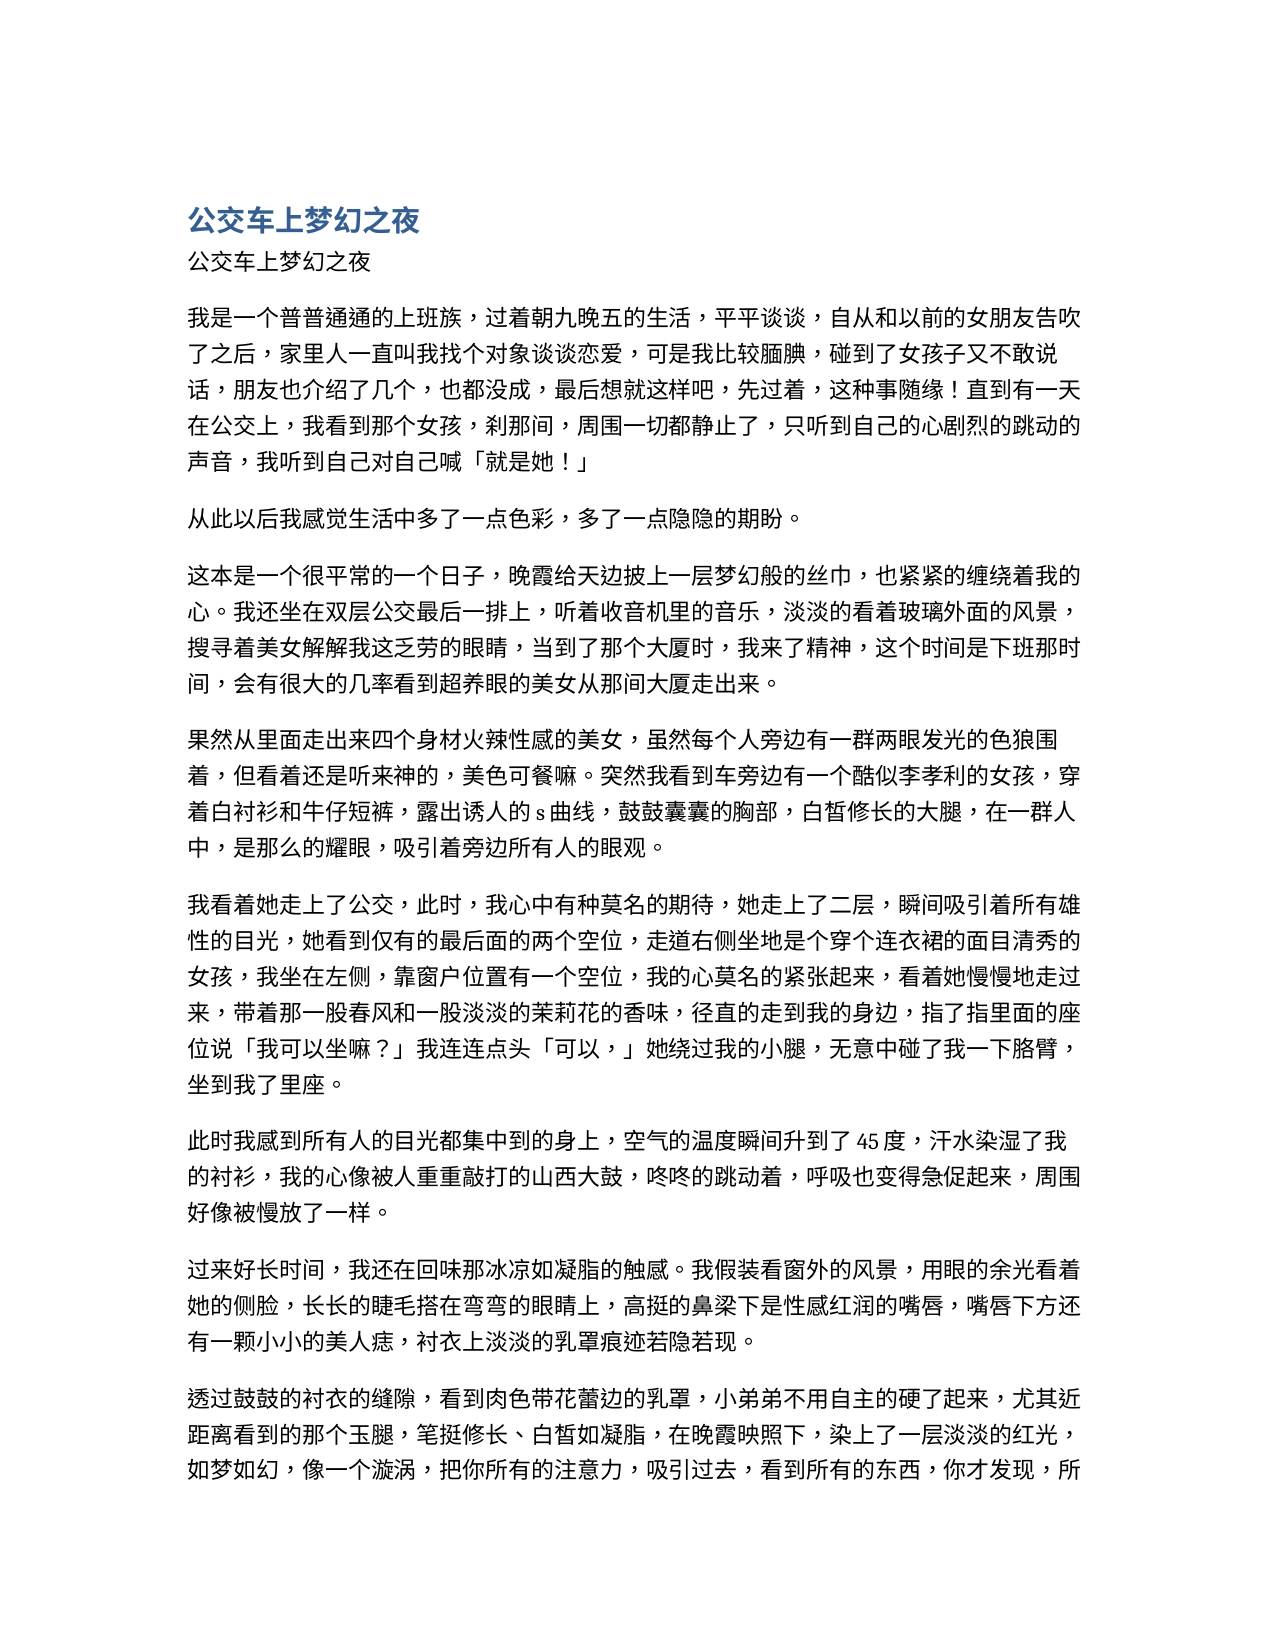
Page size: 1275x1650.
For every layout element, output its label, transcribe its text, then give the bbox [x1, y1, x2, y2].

text 此时我感到所有人的目光都集中到的身上，空气的温度瞬间升到了45度，汗水染湿了我的衬衫，我的心像被人重重敲打的山西大鼓，咚咚的跳动着，呼吸也变得急促起来，周围好像被慢放了一样。 [187, 1125, 1087, 1228]
text 过来好长时间，我还在回味那冰凉如凝脂的触感。我假装看窗外的风景，用眼的余光看着她的侧脸，长长的睫毛搭在弯弯的眼睛上，高挺的鼻梁下是性感红润的嘴唇，嘴唇下方还有一颗小小的美人痣，衬衣上淡淡的乳罩痕迹若隐若现。 [187, 1254, 1087, 1357]
text 公交车上梦幻之夜 [187, 246, 1087, 277]
text 我是一个普普通通的上班族，过着朝九晚五的生活，平平谈谈，自从和以前的女朋友告吹了之后，家里人一直叫我找个对象谈谈恋爱，可是我比较腼腆，碰到了女孩子又不敢说话，朋友也介绍了几个，也都没成，最后想就这样吧，先过着，这种事随缘！直到有一天在公交上，我看到那个女孩，刹那间，周围一切都静止了，只听到自己的心剧烈的跳动的声音，我听到自己对自己喊「就是她！」 [187, 302, 1087, 477]
subtitle 公交车上梦幻之夜 [187, 200, 1087, 240]
text 果然从里面走出来四个身材火辣性感的美女，虽然每个人旁边有一群两眼发光的色狼围着，但看着还是听来神的，美色可餐嘛。突然我看到车旁边有一个酷似李孝利的女孩，穿着白衬衫和牛仔短裤，露出诱人的s曲线，鼓鼓囊囊的胸部，白皙修长的大腿，在一群人中，是那么的耀眼，吸引着旁边所有人的眼观。 [187, 724, 1087, 863]
text 从此以后我感觉生活中多了一点色彩，多了一点隐隐的期盼。 [187, 503, 1087, 534]
text 这本是一个很平常的一个日子，晚霞给天边披上一层梦幻般的丝巾，也紧紧的缠绕着我的心。我还坐在双层公交最后一排上，听着收音机里的音乐，淡淡的看着玻璃外面的风景，搜寻着美女解解我这乏劳的眼睛，当到了那个大厦时，我来了精神，这个时间是下班那时间，会有很大的几率看到超养眼的美女从那间大厦走出来。 [187, 560, 1087, 699]
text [187, 1383, 1087, 1486]
text 我看着她走上了公交，此时，我心中有种莫名的期待，她走上了二层，瞬间吸引着所有雄性的目光，她看到仅有的最后面的两个空位，走道右侧坐地是个穿个连衣裙的面目清秀的女孩，我坐在左侧，靠窗户位置有一个空位，我的心莫名的紧张起来，看着她慢慢地走过来，带着那一股春风和一股淡淡的茉莉花的香味，径直的走到我的身边，指了指里面的座位说「我可以坐嘛？」我连连点头「可以，」她绕过我的小腿，无意中碰了我一下胳臂，坐到我了里座。 [187, 889, 1087, 1100]
